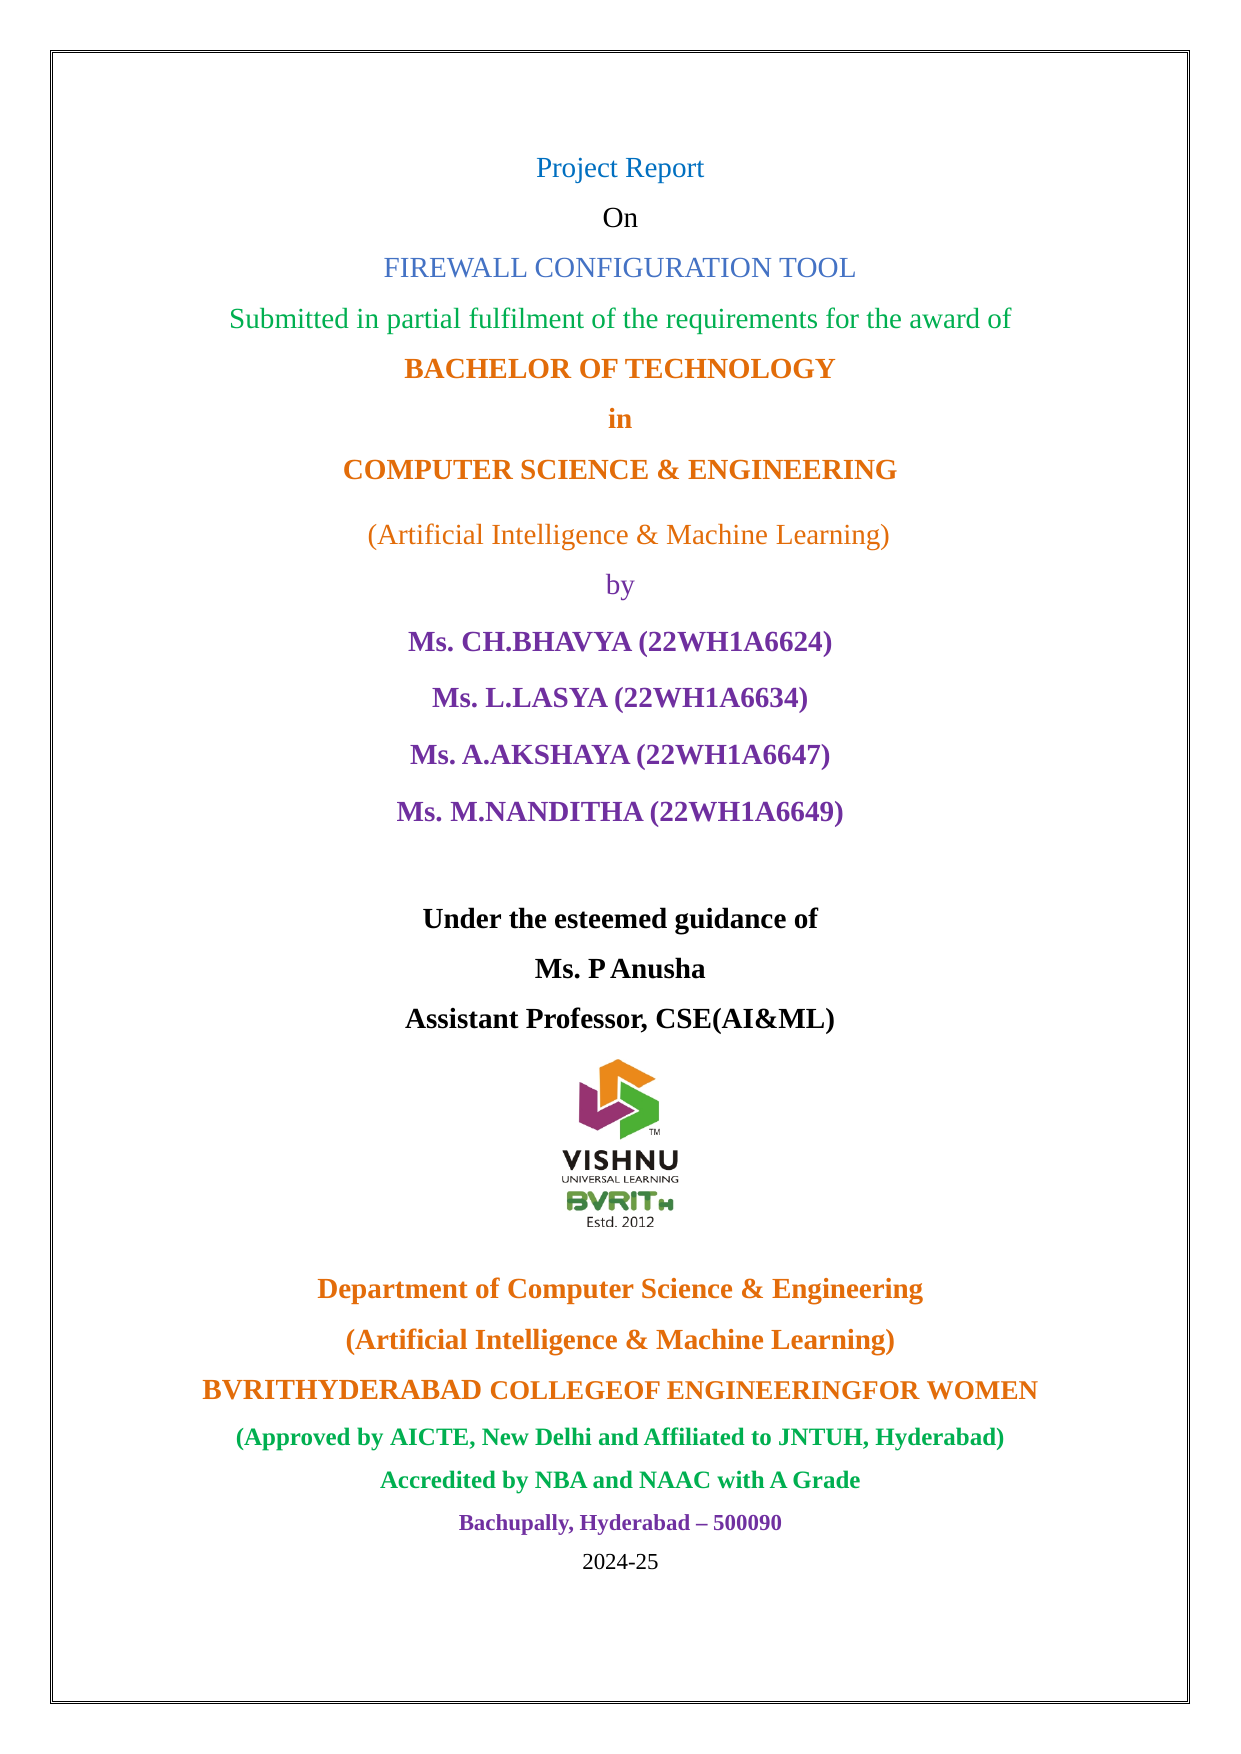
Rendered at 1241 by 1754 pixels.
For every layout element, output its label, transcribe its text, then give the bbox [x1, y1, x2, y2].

text by [150, 567, 1090, 601]
text Bachupally, Hyderabad – 500090 [150, 1509, 1090, 1535]
text Assistant Professor, CSE(AI&ML) [150, 1001, 1090, 1035]
text On [150, 200, 1090, 234]
text in [150, 402, 1090, 435]
text Project Report [150, 150, 1090, 183]
text 2024-25 [150, 1548, 1090, 1574]
text Under the esteemed guidance of [150, 901, 1090, 934]
text Department of Computer Science & Engineering [150, 1272, 1090, 1305]
text (Approved by AICTE, New Delhi and Affiliated to JNTUH, Hyderabad) [150, 1422, 1090, 1451]
text BACHELOR OF TECHNOLOGY [150, 351, 1090, 385]
text Ms. CH.BHAVYA (22WH1A6624) [150, 624, 1090, 657]
text Ms. L.LASYA (22WH1A6634) [150, 680, 1090, 714]
text Submitted in partial fulfilment of the requirements for the award of [150, 301, 1090, 334]
text (Artificial Intelligence & Machine Learning) [167, 517, 1090, 550]
text Accredited by NBA and NAAC with A Grade [150, 1466, 1090, 1494]
text FIREWALL CONFIGURATION TOOL [150, 251, 1090, 284]
picture [551, 1051, 690, 1241]
text BVRITHYDERABAD COLLEGEOF ENGINEERINGFOR WOMEN [150, 1372, 1090, 1406]
text Ms. M.NANDITHA (22WH1A6649) [150, 794, 1090, 827]
text (Artificial Intelligence & Machine Learning) [150, 1322, 1090, 1355]
text Ms. P Anusha [150, 951, 1090, 984]
text COMPUTER SCIENCE & ENGINEERING [150, 452, 1090, 485]
text Ms. A.AKSHAYA (22WH1A6647) [150, 737, 1090, 771]
